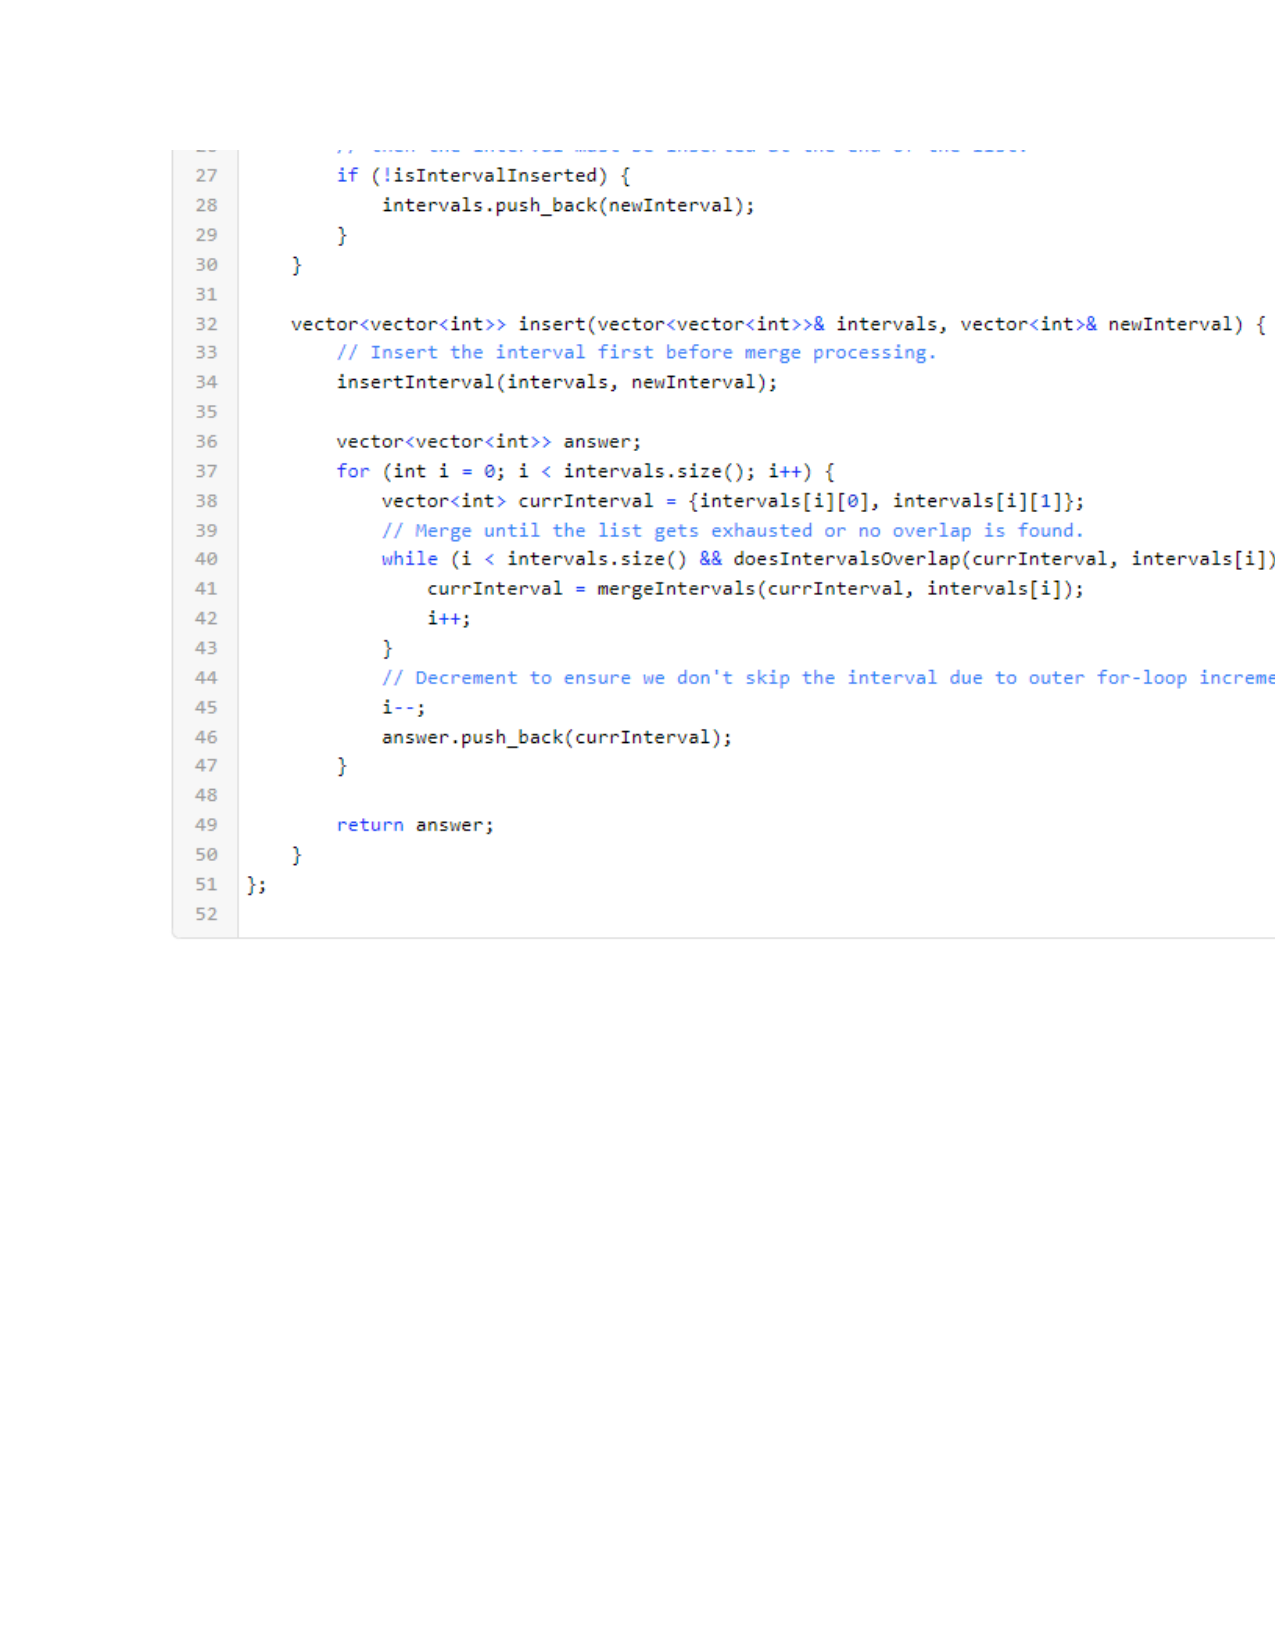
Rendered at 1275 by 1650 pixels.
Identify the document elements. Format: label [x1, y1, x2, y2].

picture [150, 150, 1275, 947]
